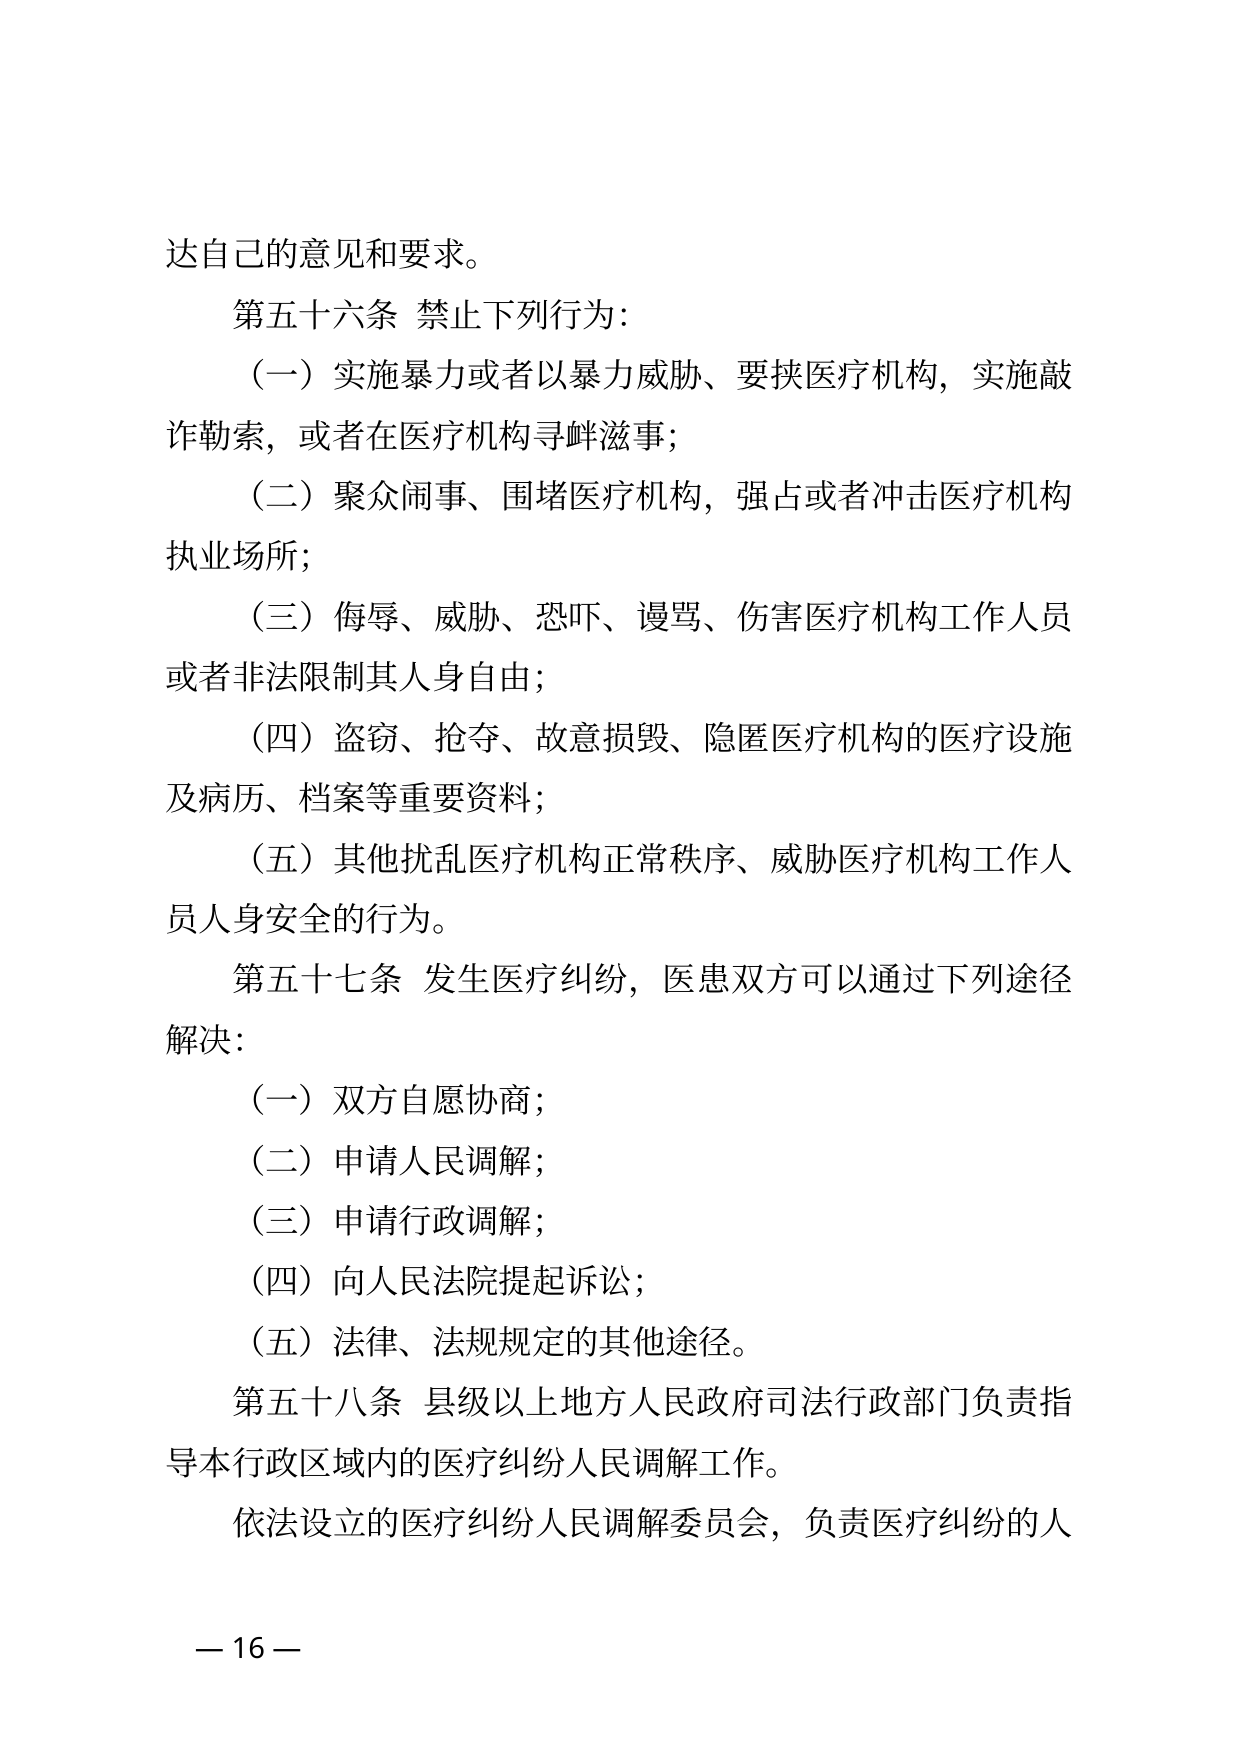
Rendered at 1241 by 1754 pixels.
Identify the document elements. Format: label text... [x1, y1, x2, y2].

text （五）其他扰乱医疗机构正常秩序、威胁医疗机构工作人员人身安全的行为。 [165, 823, 1075, 943]
text 第五十八条 县级以上地方人民政府司法行政部门负责指导本行政区域内的医疗纠纷人民调解工作。 [165, 1366, 1075, 1487]
text （五）法律、法规规定的其他途径。 [165, 1306, 1075, 1366]
text 第五十六条 禁止下列行为： [165, 279, 1075, 339]
text （四）向人民法院提起诉讼； [165, 1246, 1075, 1306]
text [165, 218, 1075, 279]
text （四）盗窃、抢夺、故意损毁、隐匿医疗机构的医疗设施及病历、档案等重要资料； [165, 702, 1075, 823]
text （三）申请行政调解； [165, 1185, 1075, 1246]
text （二）申请人民调解； [165, 1125, 1075, 1185]
text （三）侮辱、威胁、恐吓、谩骂、伤害医疗机构工作人员，或者非法限制其人身自由； [165, 581, 1075, 702]
text （一）实施暴力或者以暴力威胁、要挟医疗机构，实施敲诈勒索，或者在医疗机构寻衅滋事； [165, 339, 1075, 460]
text 第五十七条 发生医疗纠纷，医患双方可以通过下列途径解决： [165, 943, 1075, 1064]
text （二）聚众闹事、围堵医疗机构，强占或者冲击医疗机构执业场所； [165, 460, 1075, 581]
text （一）双方自愿协商； [165, 1064, 1075, 1125]
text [165, 1487, 1075, 1548]
